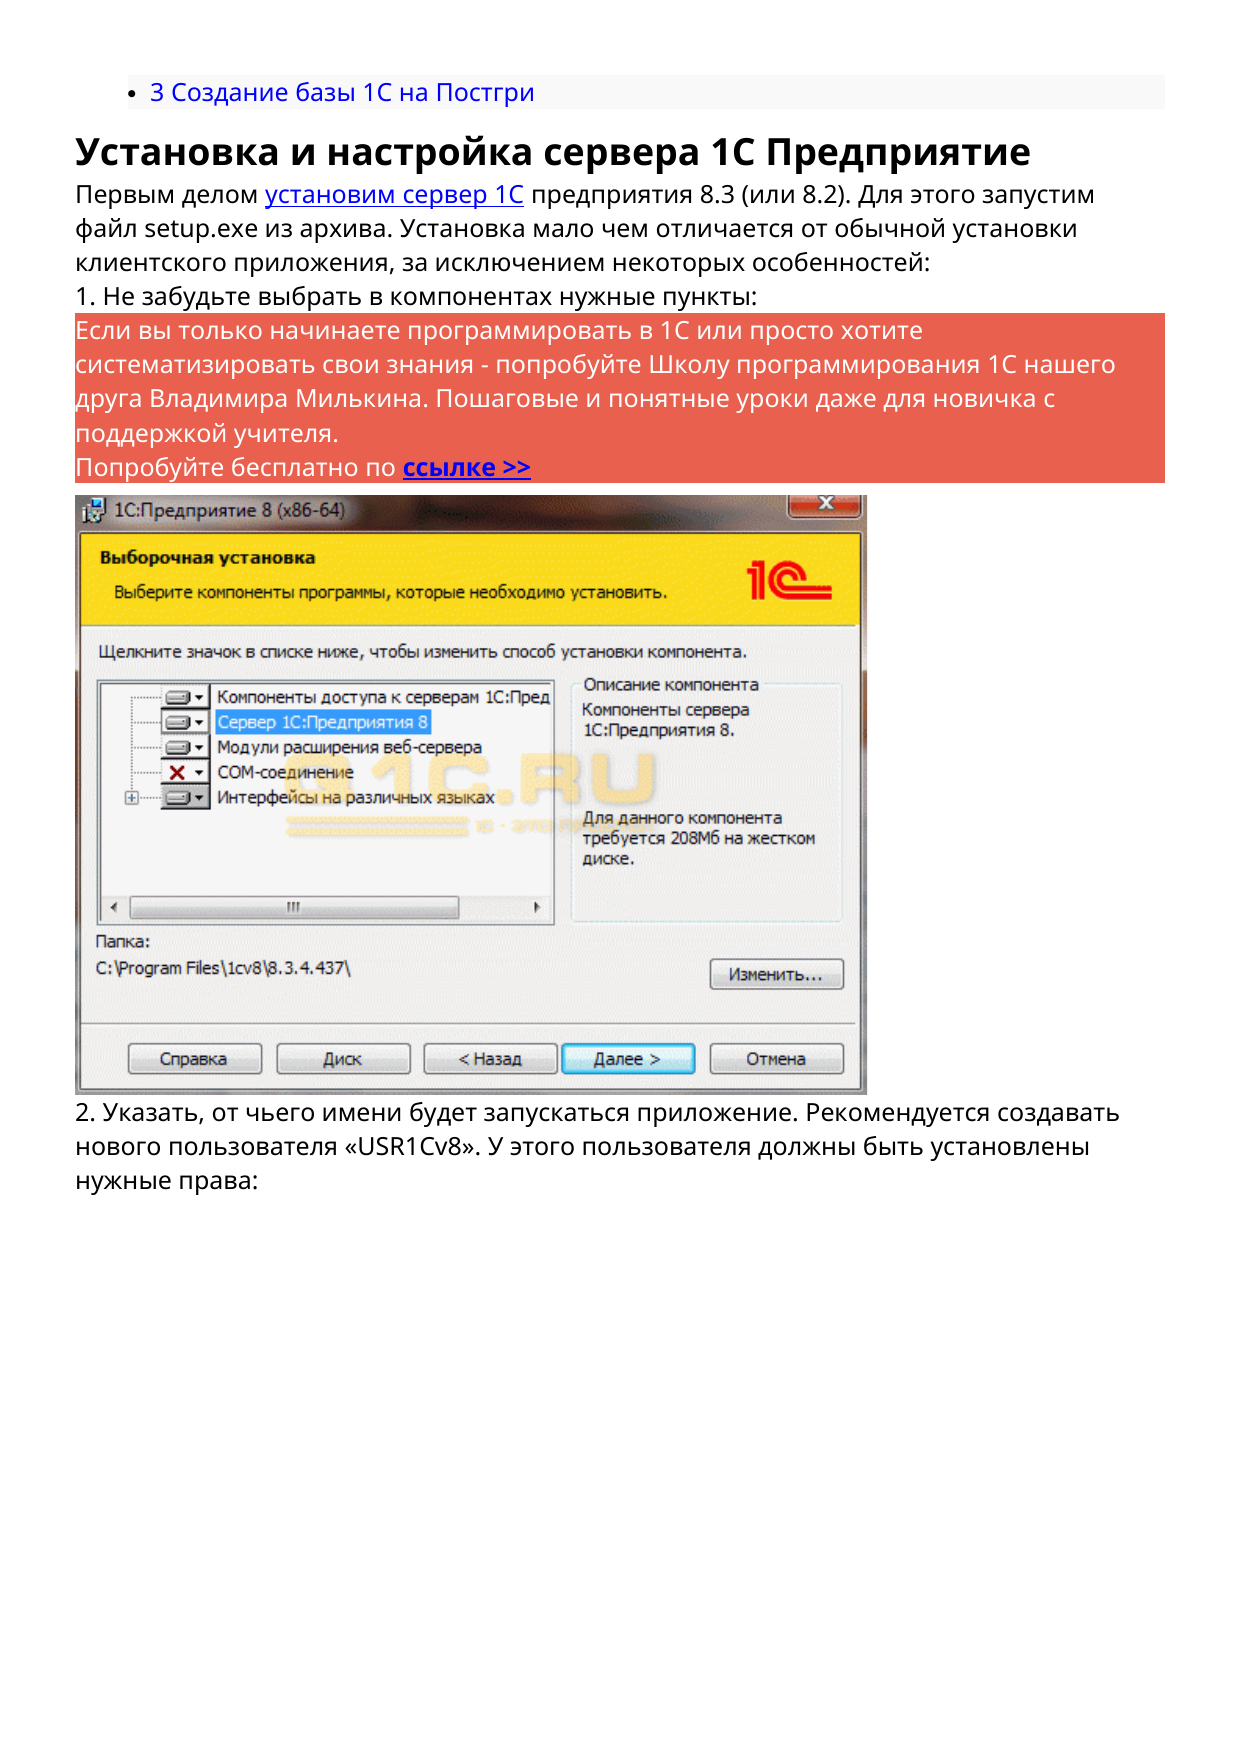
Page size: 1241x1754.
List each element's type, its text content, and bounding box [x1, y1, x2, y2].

picture [75, 495, 868, 1095]
list 3 Создание базы 1С на Постгри [128, 75, 1165, 109]
text Если вы только начинаете программировать в 1С или просто хотите систематизировать свои знания - попробуйте Школу программирования 1С нашего друга Владимира Милькина. Пошаговые и понятные уроки даже для новичка с поддержкой учителя. Попробуйте бесплатно по ссылке >> [75, 313, 1165, 483]
text Первым делом установим сервер 1C предприятия 8.3 (или 8.2). Для этого запустим файл setup.exe из архива. Установка мало чем отличается от обычной установки клиентского приложения, за исключением некоторых особенностей: [75, 177, 1165, 279]
text Установка и настройка сервера 1С Предприятие [75, 126, 1165, 177]
text 2. Указать, от чьего имени будет запускаться приложение. Рекомендуется создавать нового пользователя «USR1Cv8». У этого пользователя должны быть установлены нужные права: [75, 1094, 1165, 1196]
text 1. Не забудьте выбрать в компонентах нужные пункты: [75, 279, 1165, 313]
